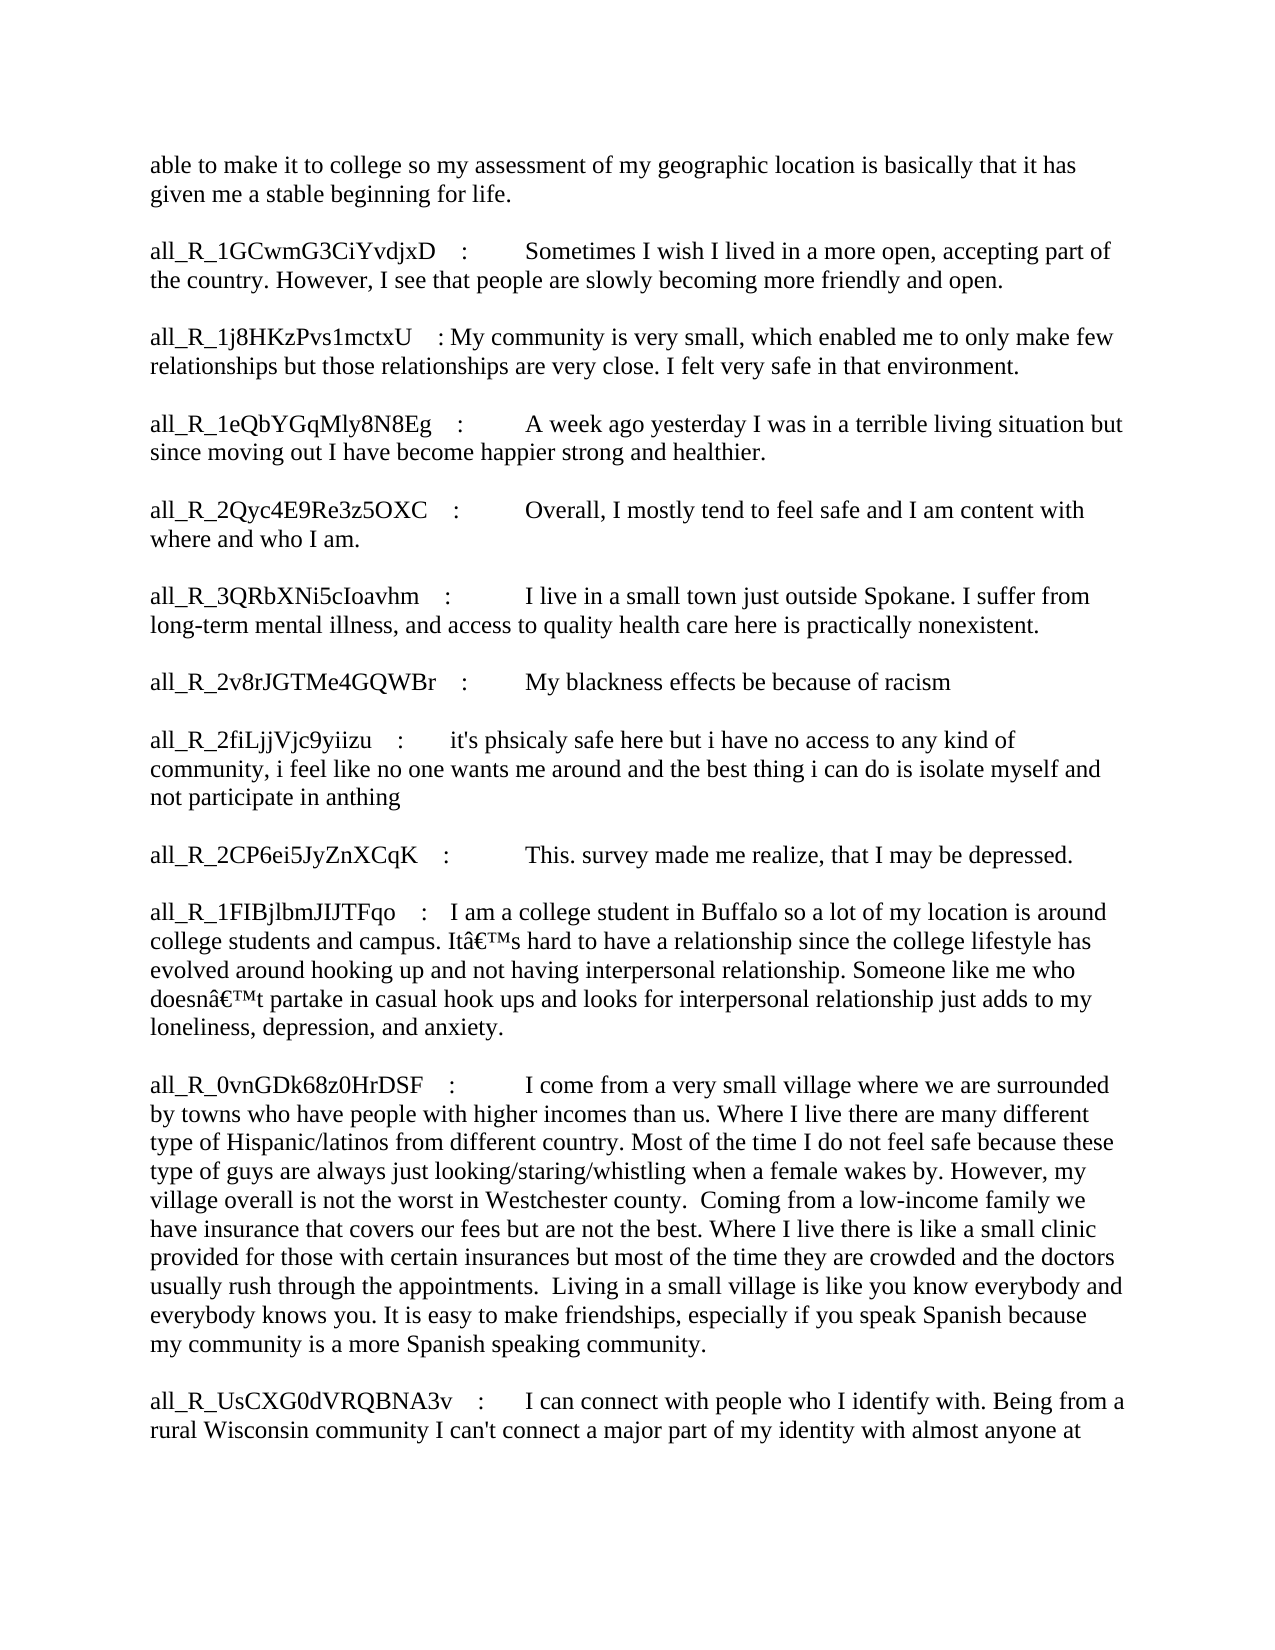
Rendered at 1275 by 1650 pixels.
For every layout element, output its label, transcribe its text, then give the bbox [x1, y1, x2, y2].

text all_R_3QRbXNi5cIoavhm : I live in a small town just outside Spokane. I suffer from long-term mental illness, and access to quality health care here is practically nonexistent. [150, 581, 1125, 639]
text all_R_1eQbYGqMly8N8Eg : A week ago yesterday I was in a terrible living situation but since moving out I have become happier strong and healthier. [150, 409, 1125, 466]
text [150, 1386, 1125, 1444]
text all_R_2fiLjjVjc9yiizu : it's phsicaly safe here but i have no access to any kind of community, i feel like no one wants me around and the best thing i can do is isolate myself and not participate in anthing [150, 725, 1125, 811]
text all_R_1GCwmG3CiYvdjxD : Sometimes I wish I lived in a more open, accepting part of the country. However, I see that people are slowly becoming more friendly and open. [150, 236, 1125, 294]
text all_R_1j8HKzPvs1mctxU : My community is very small, which enabled me to only make few relationships but those relationships are very close. I felt very safe in that environment. [150, 322, 1125, 380]
text all_R_0vnGDk68z0HrDSF : I come from a very small village where we are surrounded by towns who have people with higher incomes than us. Where I live there are many different type of Hispanic/latinos from different country. Most of the time I do not feel safe because these type of guys are always just looking/staring/whistling when a female wakes by. However, my village overall is not the worst in Westchester county. Coming from a low-income family we have insurance that covers our fees but are not the best. Where I live there is like a small clinic provided for those with certain insurances but most of the time they are crowded and the doctors usually rush through the appointments. Living in a small village is like you know everybody and everybody knows you. It is easy to make friendships, especially if you speak Spanish because my community is a more Spanish speaking community. [150, 1070, 1125, 1357]
text all_R_2CP6ei5JyZnXCqK : This. survey made me realize, that I may be depressed. [150, 840, 1125, 869]
text all_R_1FIBjlbmJIJTFqo : I am a college student in Buffalo so a lot of my location is around college students and campus. Itâ€™s hard to have a relationship since the college lifestyle has evolved around hooking up and not having interpersonal relationship. Someone like me who doesnâ€™t partake in casual hook ups and looks for interpersonal relationship just adds to my loneliness, depression, and anxiety. [150, 897, 1125, 1041]
text all_R_2Qyc4E9Re3z5OXC : Overall, I mostly tend to feel safe and I am content with where and who I am. [150, 495, 1125, 552]
text all_R_2v8rJGTMe4GQWBr : My blackness effects be because of racism [150, 667, 1125, 696]
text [150, 150, 1125, 207]
